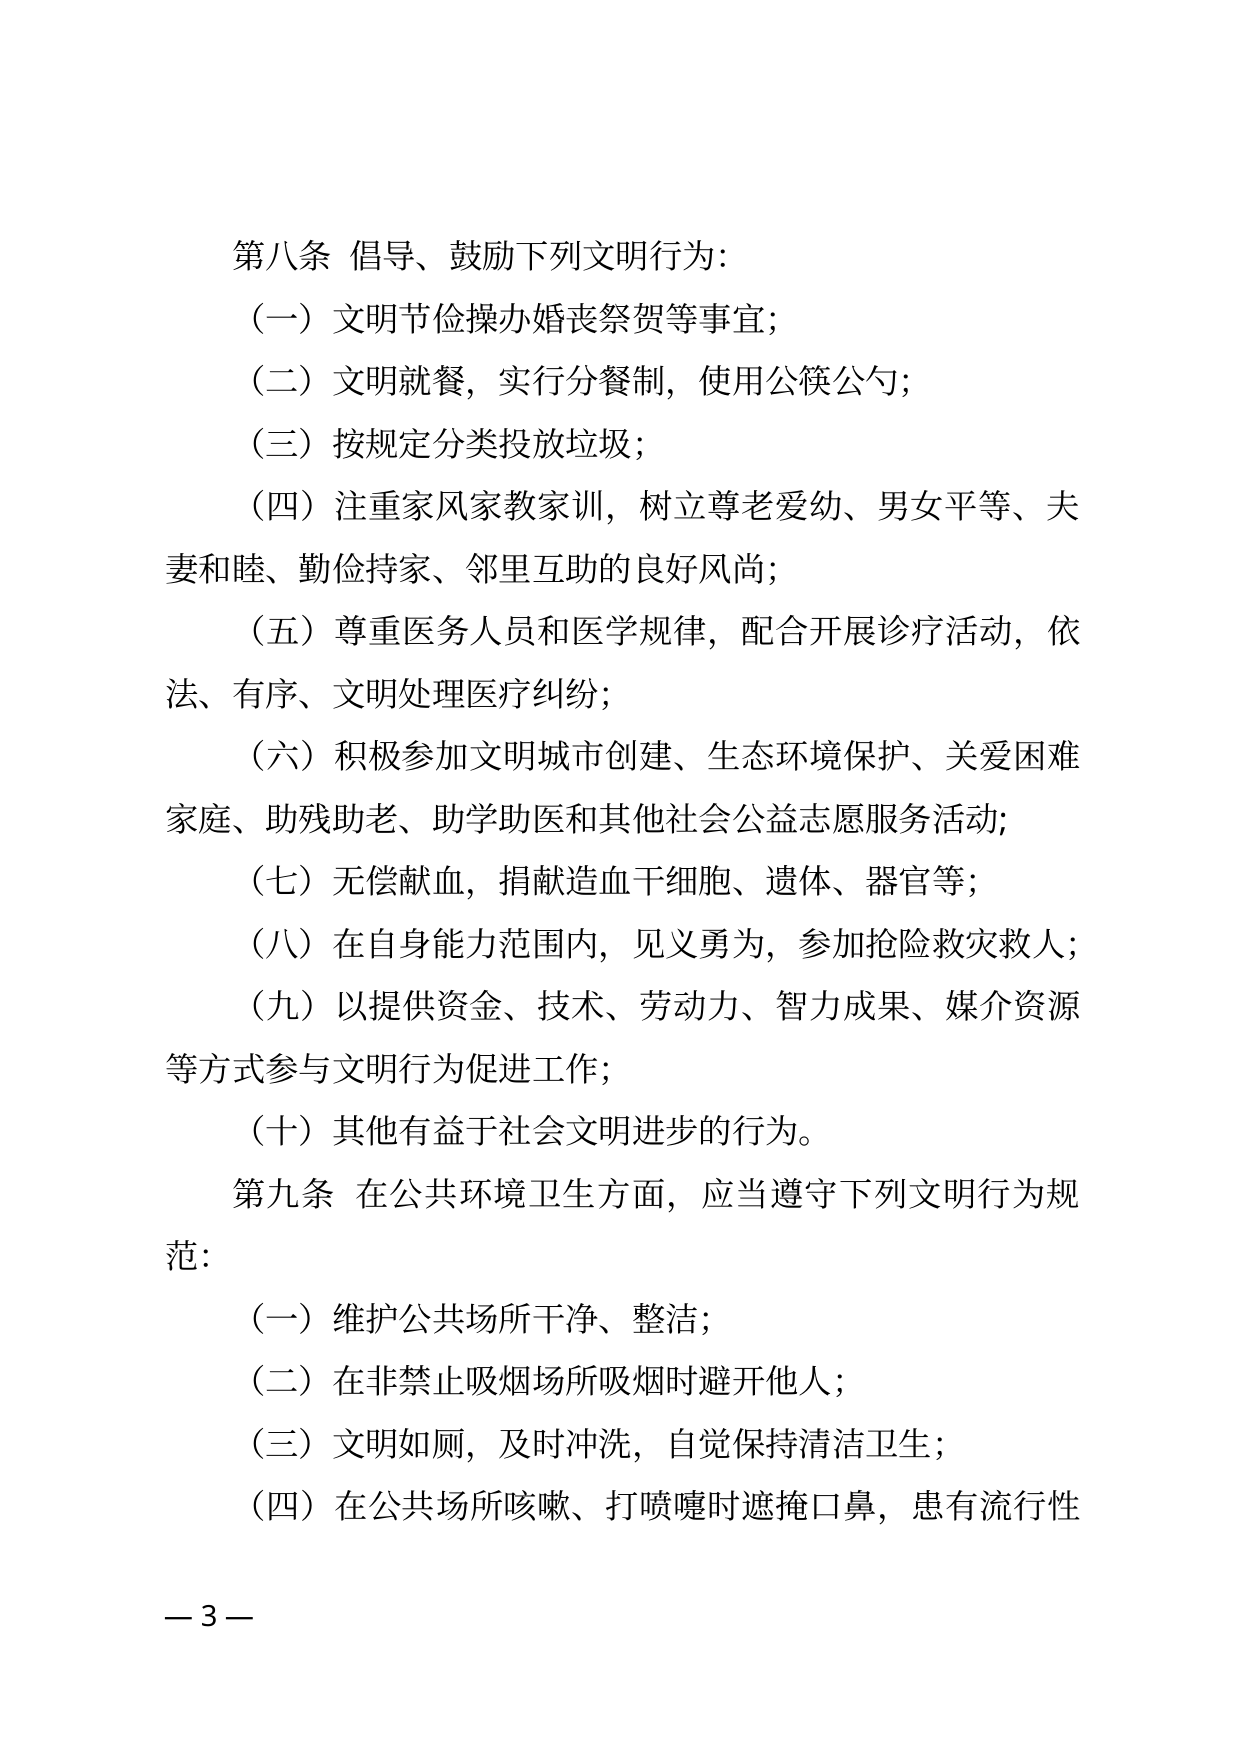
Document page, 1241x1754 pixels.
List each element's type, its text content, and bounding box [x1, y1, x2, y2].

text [165, 1468, 1081, 1531]
text （三）文明如厕，及时冲洗，自觉保持清洁卫生； [165, 1406, 1081, 1468]
text （八）在自身能力范围内，见义勇为，参加抢险救灾救人； [165, 906, 1081, 968]
text （二）文明就餐，实行分餐制，使用公筷公勺； [165, 343, 1081, 406]
text （三）按规定分类投放垃圾； [165, 406, 1081, 468]
text （一）文明节俭操办婚丧祭贺等事宜； [165, 281, 1081, 343]
text 第八条 倡导、鼓励下列文明行为： [165, 218, 1081, 281]
text （七）无偿献血，捐献造血干细胞、遗体、器官等； [165, 843, 1081, 906]
text （十）其他有益于社会文明进步的行为。 [165, 1093, 1081, 1156]
text （二）在非禁止吸烟场所吸烟时避开他人； [165, 1343, 1081, 1406]
text 第九条 在公共环境卫生方面，应当遵守下列文明行为规范： [165, 1156, 1081, 1281]
text （四）注重家风家教家训，树立尊老爱幼、男女平等、夫妻和睦、勤俭持家、邻里互助的良好风尚； [165, 468, 1081, 593]
text （一）维护公共场所干净、整洁； [165, 1281, 1081, 1343]
text （九）以提供资金、技术、劳动力、智力成果、媒介资源等方式参与文明行为促进工作； [165, 968, 1081, 1093]
text （六）积极参加文明城市创建、生态环境保护、关爱困难家庭、助残助老、助学助医和其他社会公益志愿服务活动; [165, 718, 1081, 843]
text （五）尊重医务人员和医学规律，配合开展诊疗活动，依法、有序、文明处理医疗纠纷； [165, 593, 1081, 718]
